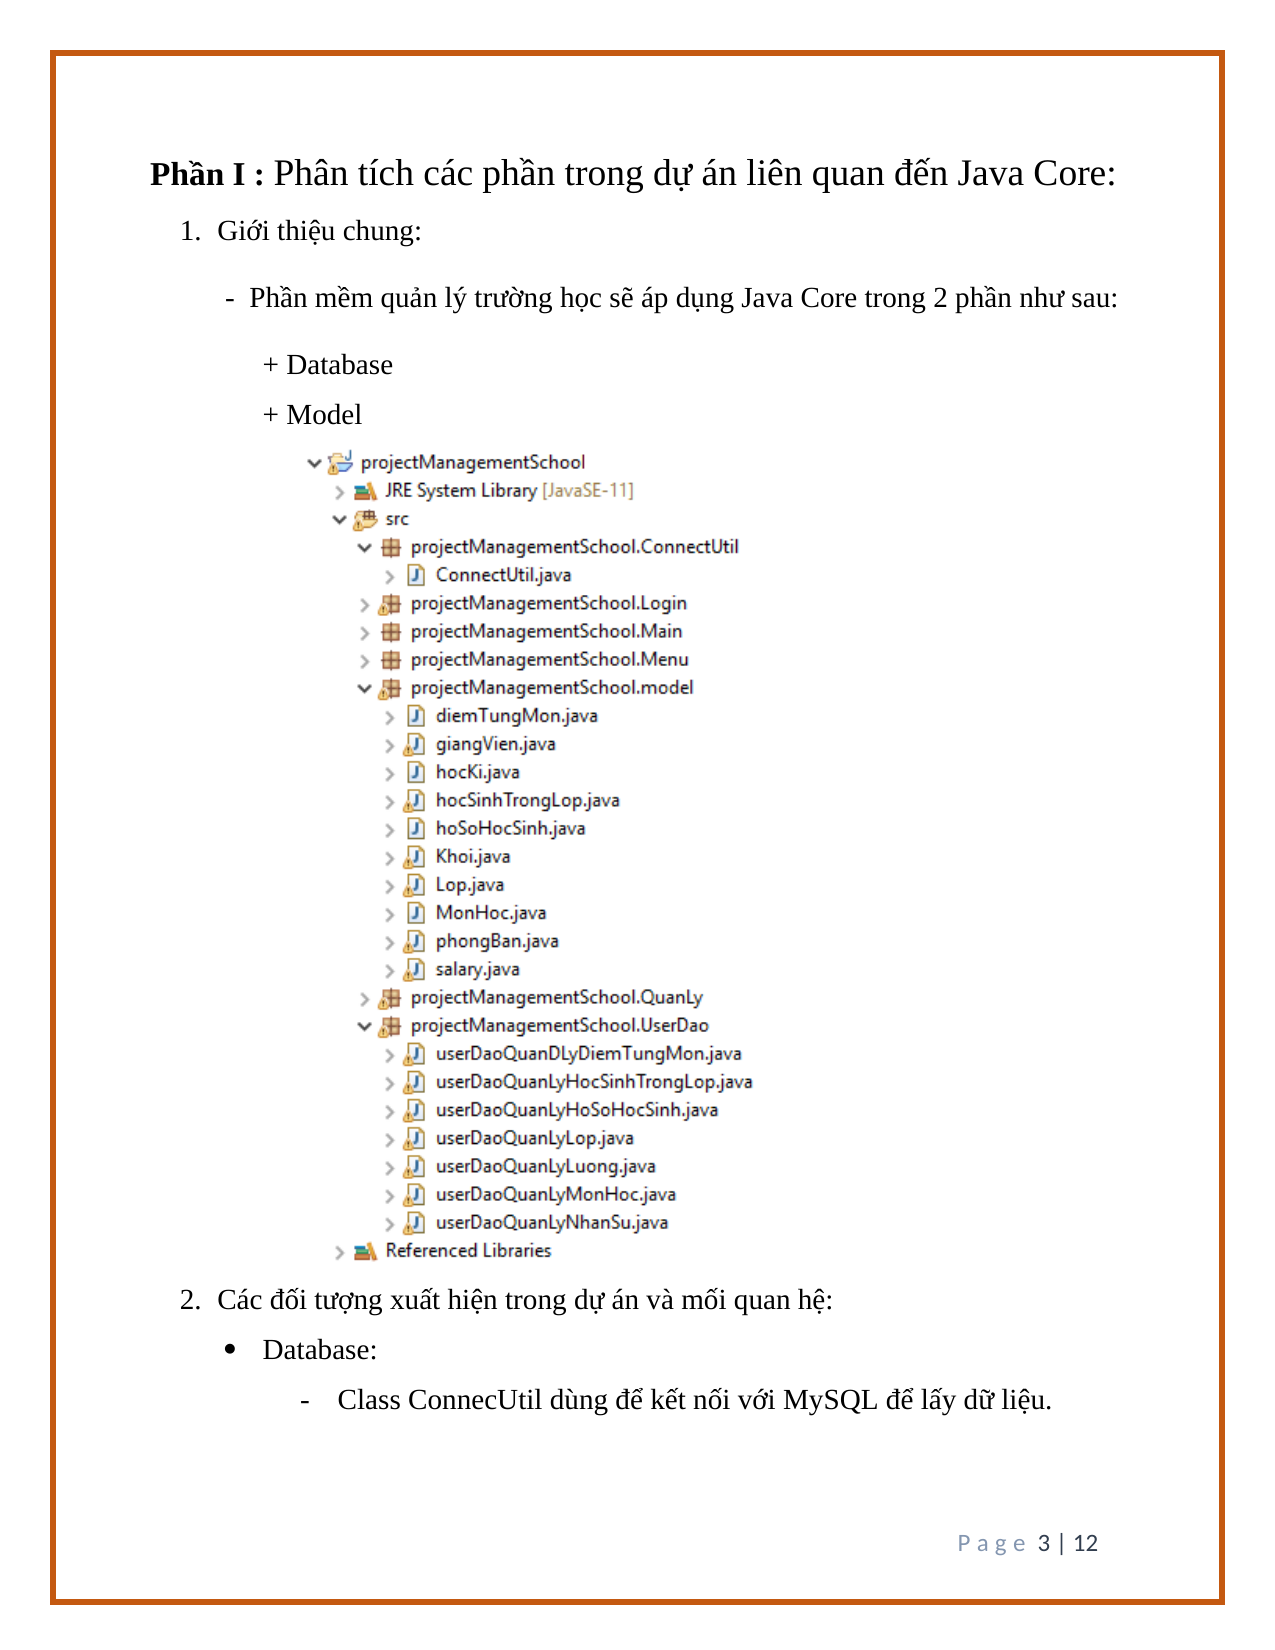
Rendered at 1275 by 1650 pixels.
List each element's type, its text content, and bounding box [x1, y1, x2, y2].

list + Model [262, 397, 1125, 431]
list Class ConnecUtil dùng để kết nối với MySQL để lấy dữ liệu. [300, 1382, 1125, 1416]
list Các đối tượng xuất hiện trong dự án và mối quan hệ: [179, 1282, 1125, 1315]
list Database: [225, 1332, 1125, 1366]
picture [300, 447, 761, 1265]
text - Phần mềm quản lý trường học sẽ áp dụng Java Core trong 2 phần như sau: [225, 280, 1125, 314]
text Phần I : Phân tích các phần trong dự án liên quan đến Java Core: [150, 150, 1125, 193]
list + Database [262, 347, 1125, 381]
list Giới thiệu chung: [179, 213, 1125, 247]
